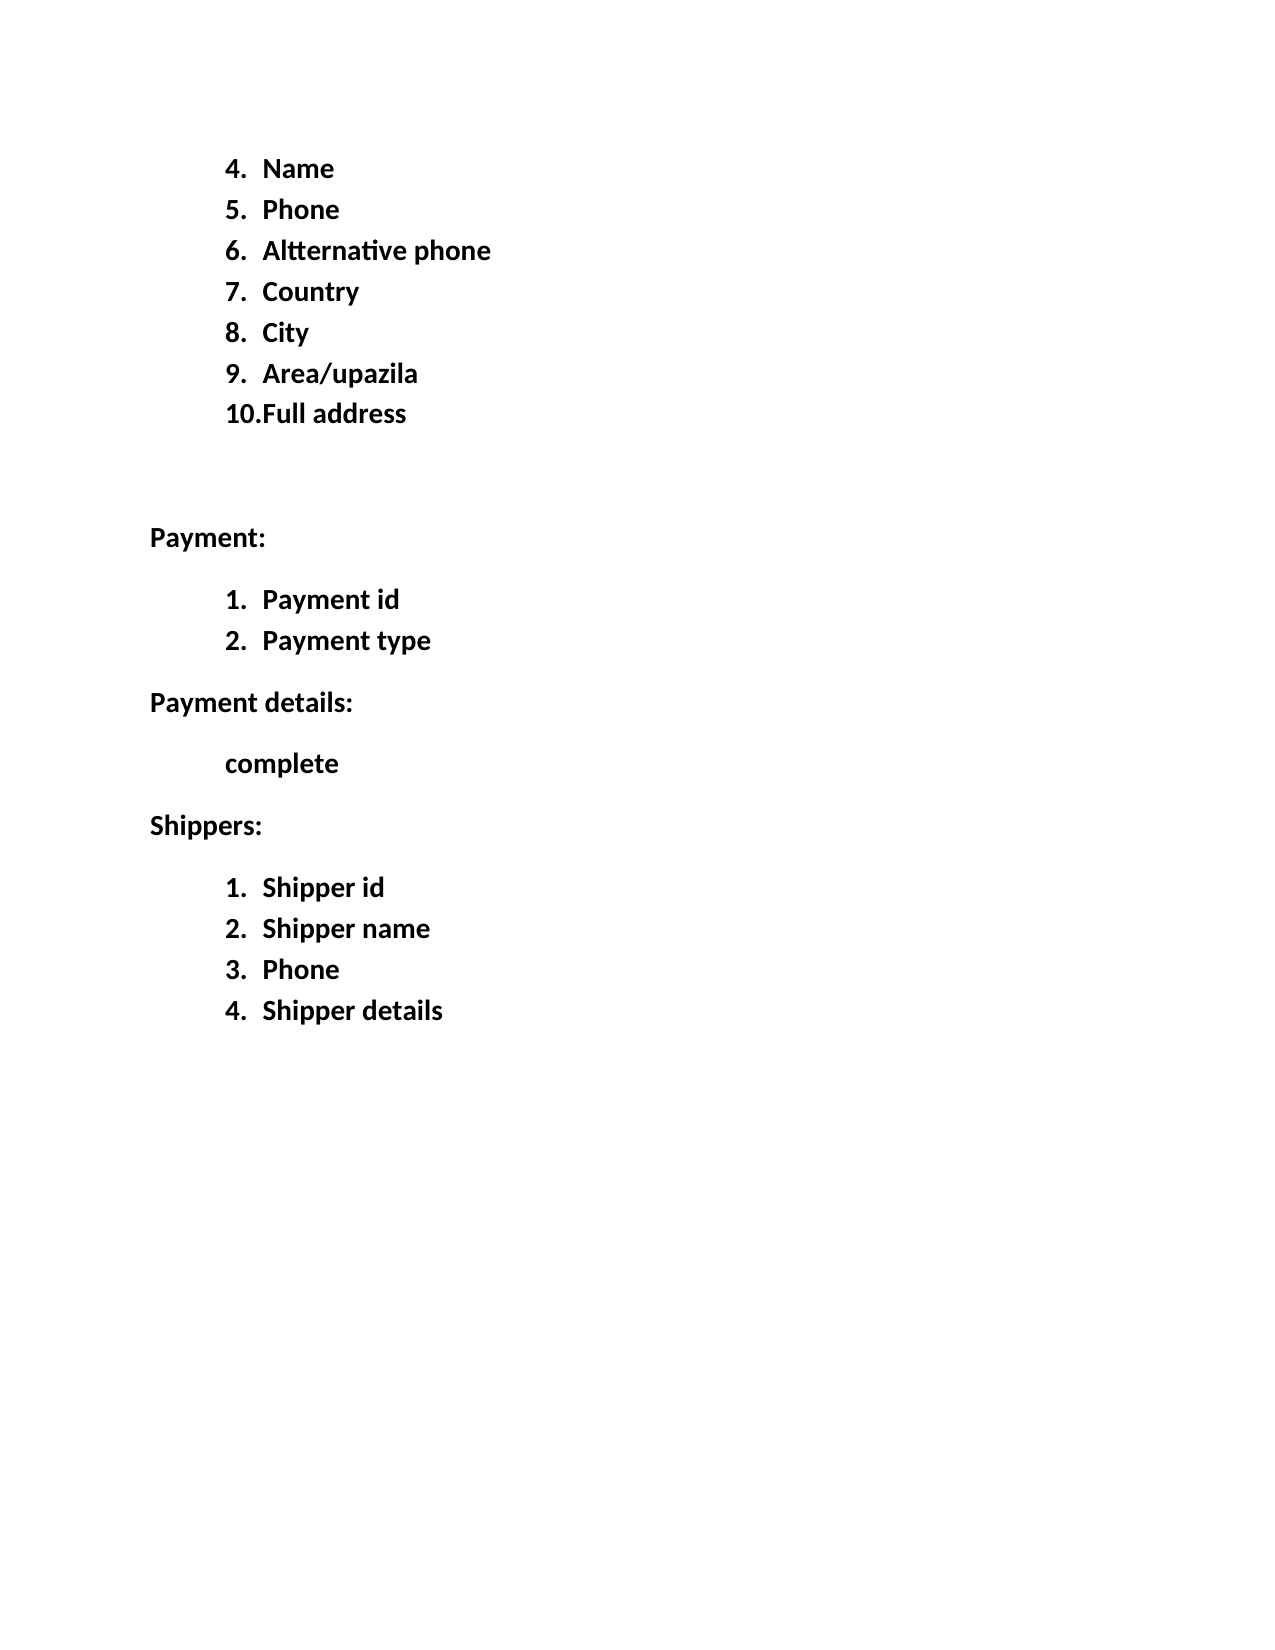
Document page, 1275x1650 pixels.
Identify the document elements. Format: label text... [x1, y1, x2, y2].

text Payment: [150, 519, 1125, 555]
list Name [225, 150, 1125, 186]
list Shipper id [225, 869, 1125, 904]
list Altternative phone [225, 232, 1125, 267]
list Payment type [225, 622, 1125, 657]
list Payment id [225, 581, 1125, 617]
list Shipper name [225, 910, 1125, 946]
list Full address [225, 396, 1125, 431]
list Area/upazila [225, 355, 1125, 390]
text Shippers: [150, 807, 1125, 843]
list City [225, 314, 1125, 349]
list Phone [225, 951, 1125, 986]
list Country [225, 273, 1125, 308]
list Phone [225, 191, 1125, 227]
list Shipper details [225, 992, 1125, 1027]
text Payment details: [150, 684, 1125, 719]
text complete [150, 745, 1125, 781]
